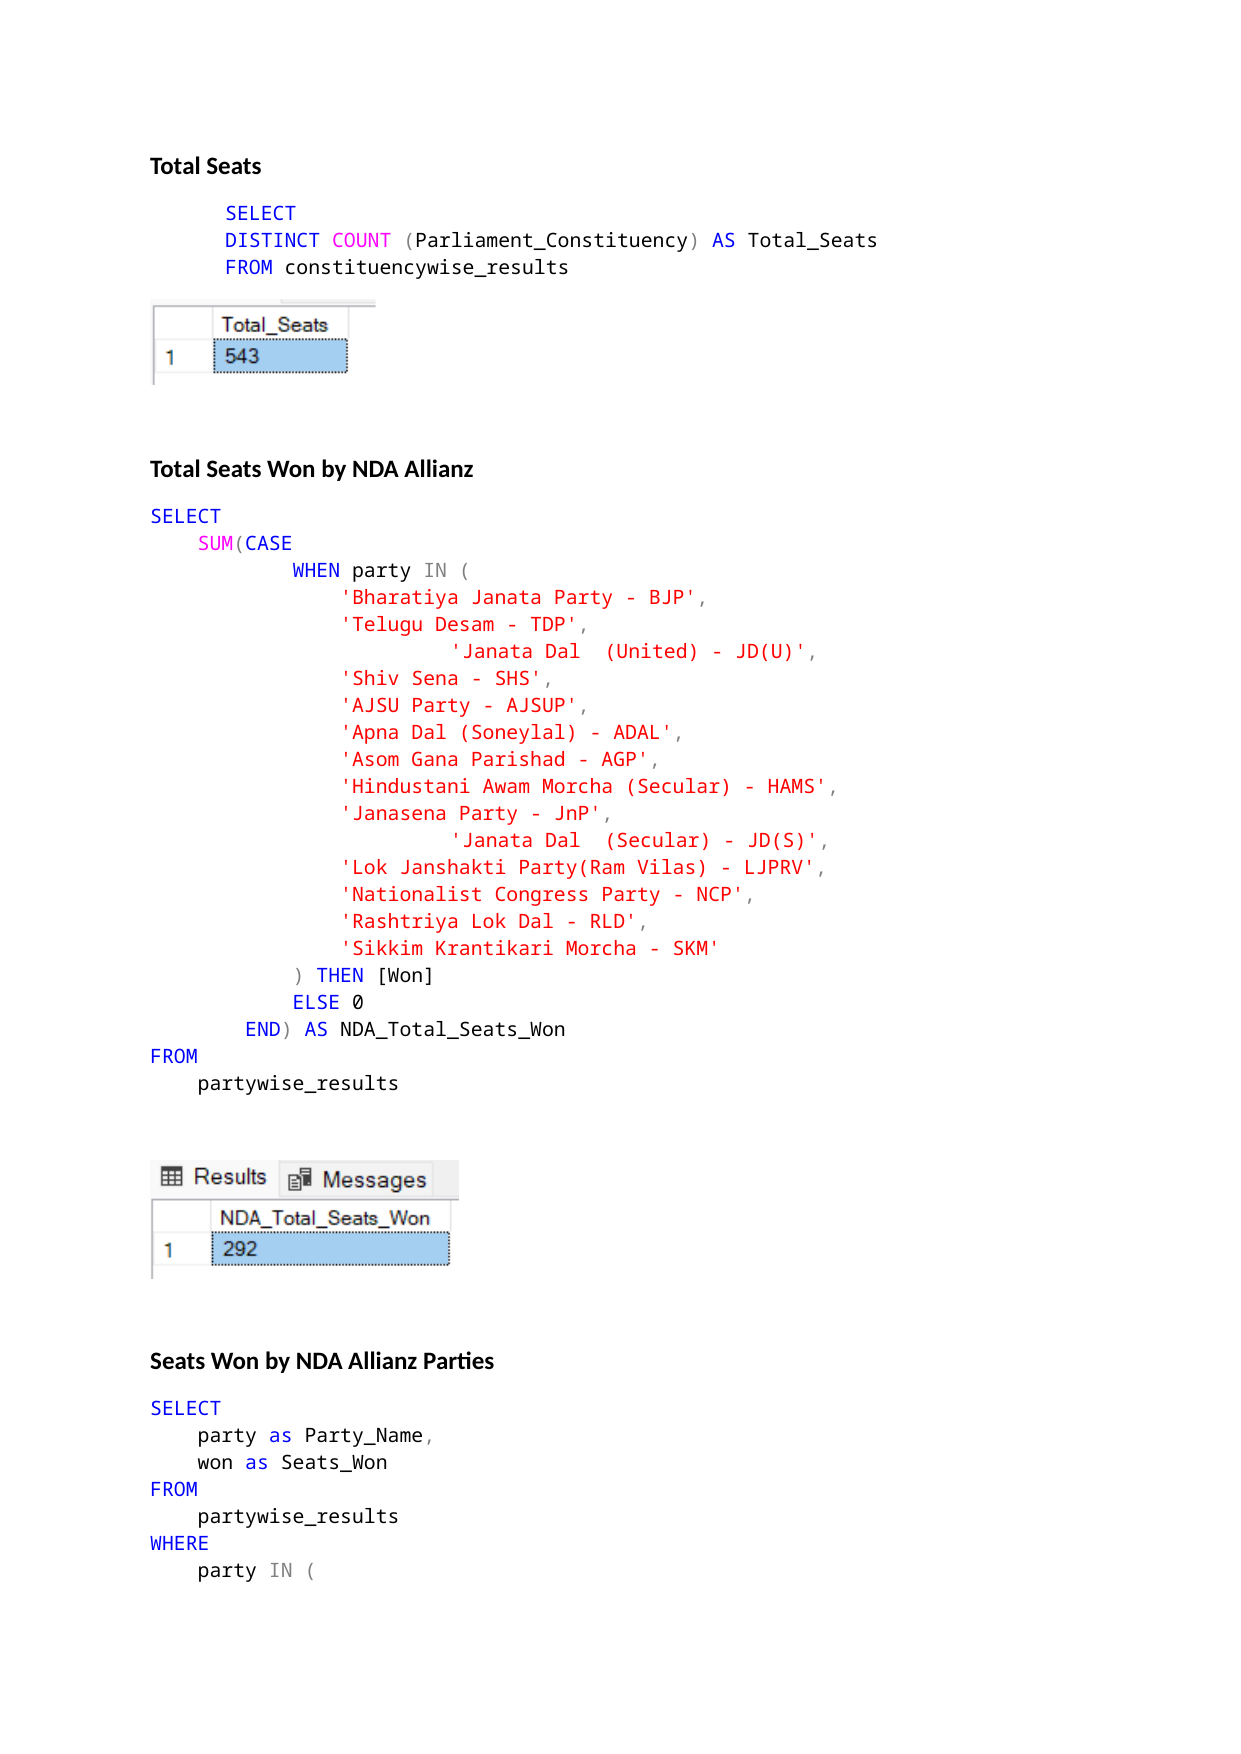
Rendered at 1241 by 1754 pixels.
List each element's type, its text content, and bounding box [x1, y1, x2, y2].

text FROM [150, 1042, 1090, 1069]
text 'AJSU Party - AJSUP', [150, 691, 1090, 718]
text 'Lok Janshakti Party(Ram Vilas) - LJPRV', [150, 853, 1090, 880]
text 'Bharatiya Janata Party - BJP', [150, 583, 1090, 610]
text FROM [150, 1475, 1090, 1502]
text SELECT [150, 502, 1090, 529]
text 'Shiv Sena - SHS', [150, 664, 1090, 691]
text DISTINCT COUNT (Parliament_Constituency) AS Total_Seats [150, 227, 1090, 253]
text 'Janata Dal (United) - JD(U)', [150, 637, 1090, 664]
text 'Hindustani Awam Morcha (Secular) - HAMS', [150, 772, 1090, 799]
text ) THEN [Won] [150, 961, 1090, 988]
text 'Sikkim Krantikari Morcha - SKM' [150, 934, 1090, 961]
picture [150, 299, 376, 385]
text partywise_results [150, 1069, 1090, 1096]
text Seats Won by NDA Allianz Parties [150, 1345, 1090, 1375]
text party as Party_Name, [150, 1421, 1090, 1448]
text 'Asom Gana Parishad - AGP', [150, 745, 1090, 772]
text 'Janasena Party - JnP', [150, 799, 1090, 826]
picture [150, 1160, 459, 1279]
text ELSE 0 [150, 988, 1090, 1015]
text SUM(CASE [150, 529, 1090, 556]
text 'Apna Dal (Soneylal) - ADAL', [150, 718, 1090, 745]
text END) AS NDA_Total_Seats_Won [150, 1015, 1090, 1042]
text FROM constituencywise_results [150, 253, 1090, 281]
text 'Janata Dal (Secular) - JD(S)', [150, 826, 1090, 853]
text WHERE [150, 1529, 1090, 1556]
text 'Telugu Desam - TDP', [150, 610, 1090, 637]
text party IN ( [150, 1556, 1090, 1583]
text Total Seats Won by NDA Allianz [150, 453, 1090, 483]
text 'Rashtriya Lok Dal - RLD', [150, 907, 1090, 934]
text SELECT [150, 1394, 1090, 1421]
text won as Seats_Won [150, 1448, 1090, 1475]
text WHEN party IN ( [150, 556, 1090, 583]
text SELECT [150, 199, 1090, 227]
text partywise_results [150, 1502, 1090, 1529]
text 'Nationalist Congress Party - NCP', [150, 880, 1090, 907]
text Total Seats [150, 150, 1090, 181]
